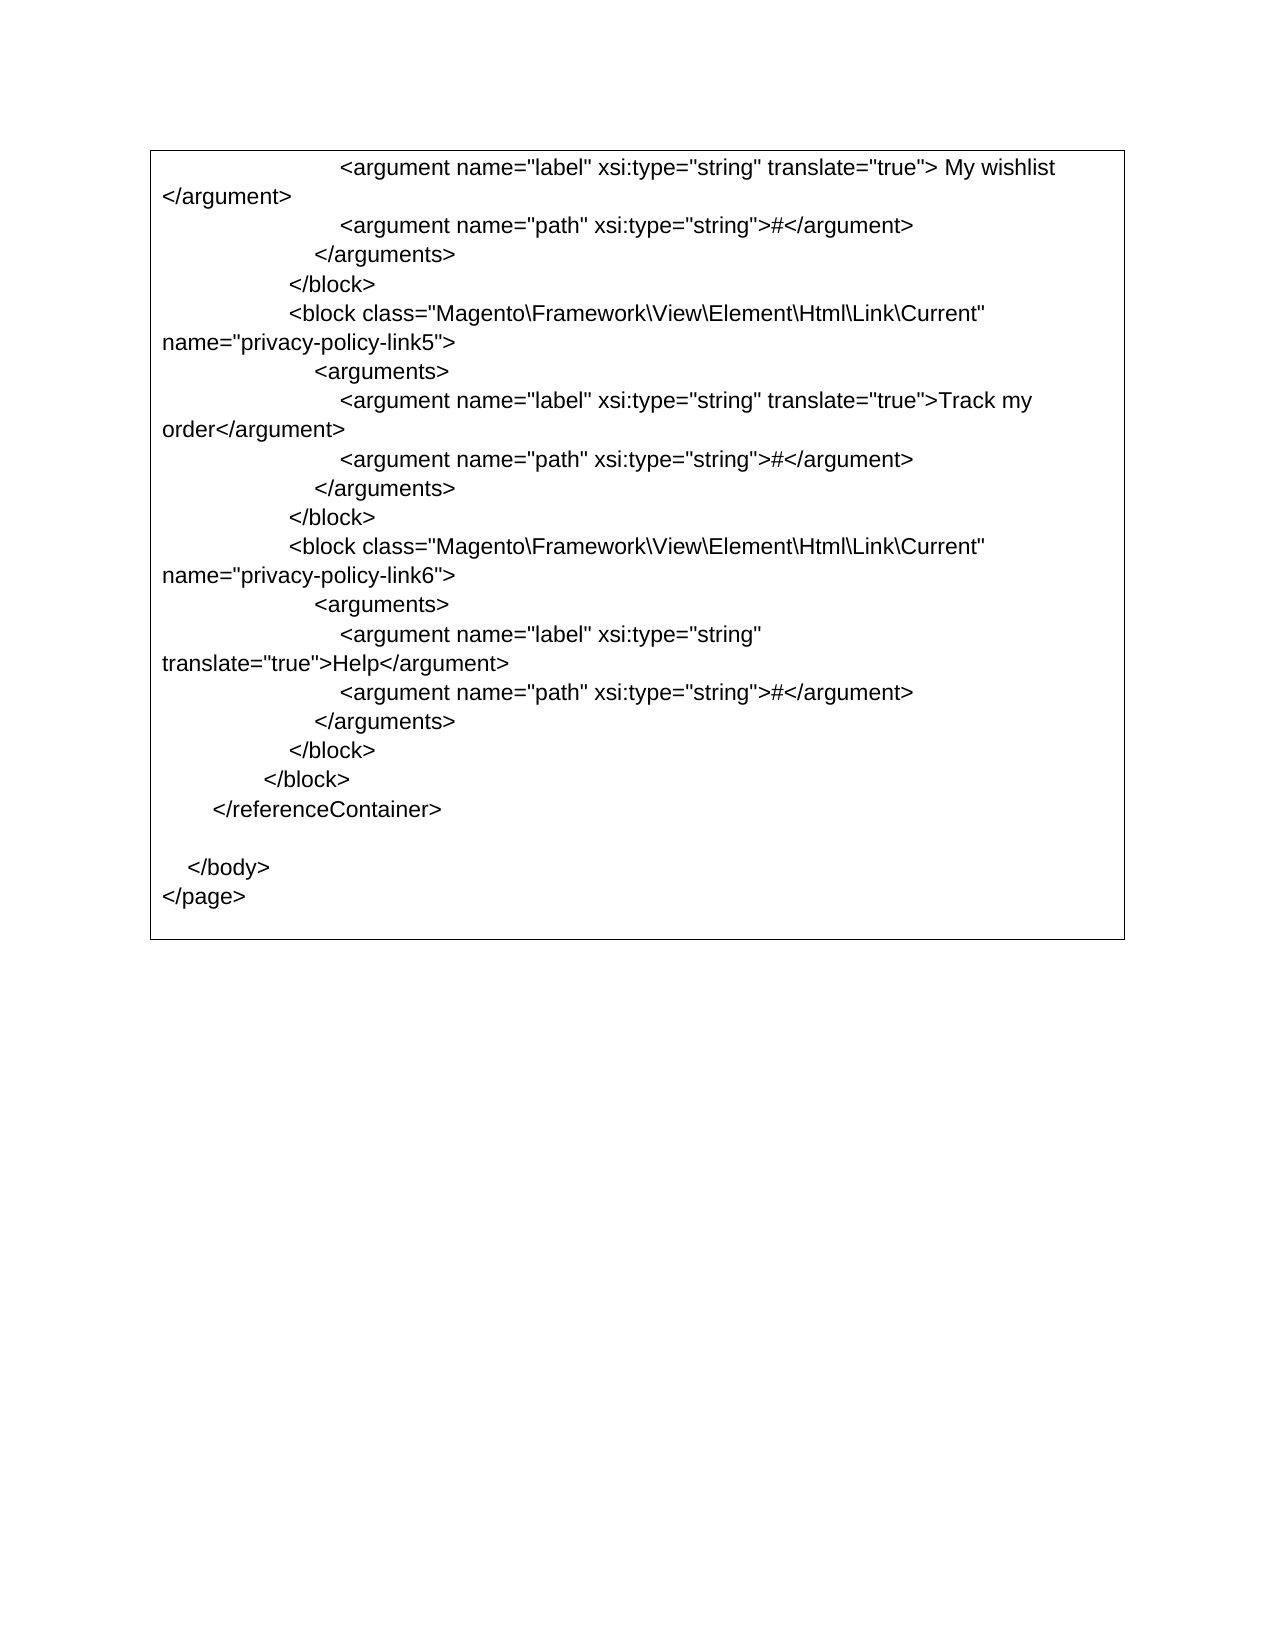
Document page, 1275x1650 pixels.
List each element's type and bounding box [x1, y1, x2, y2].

table_header [151, 151, 1124, 938]
